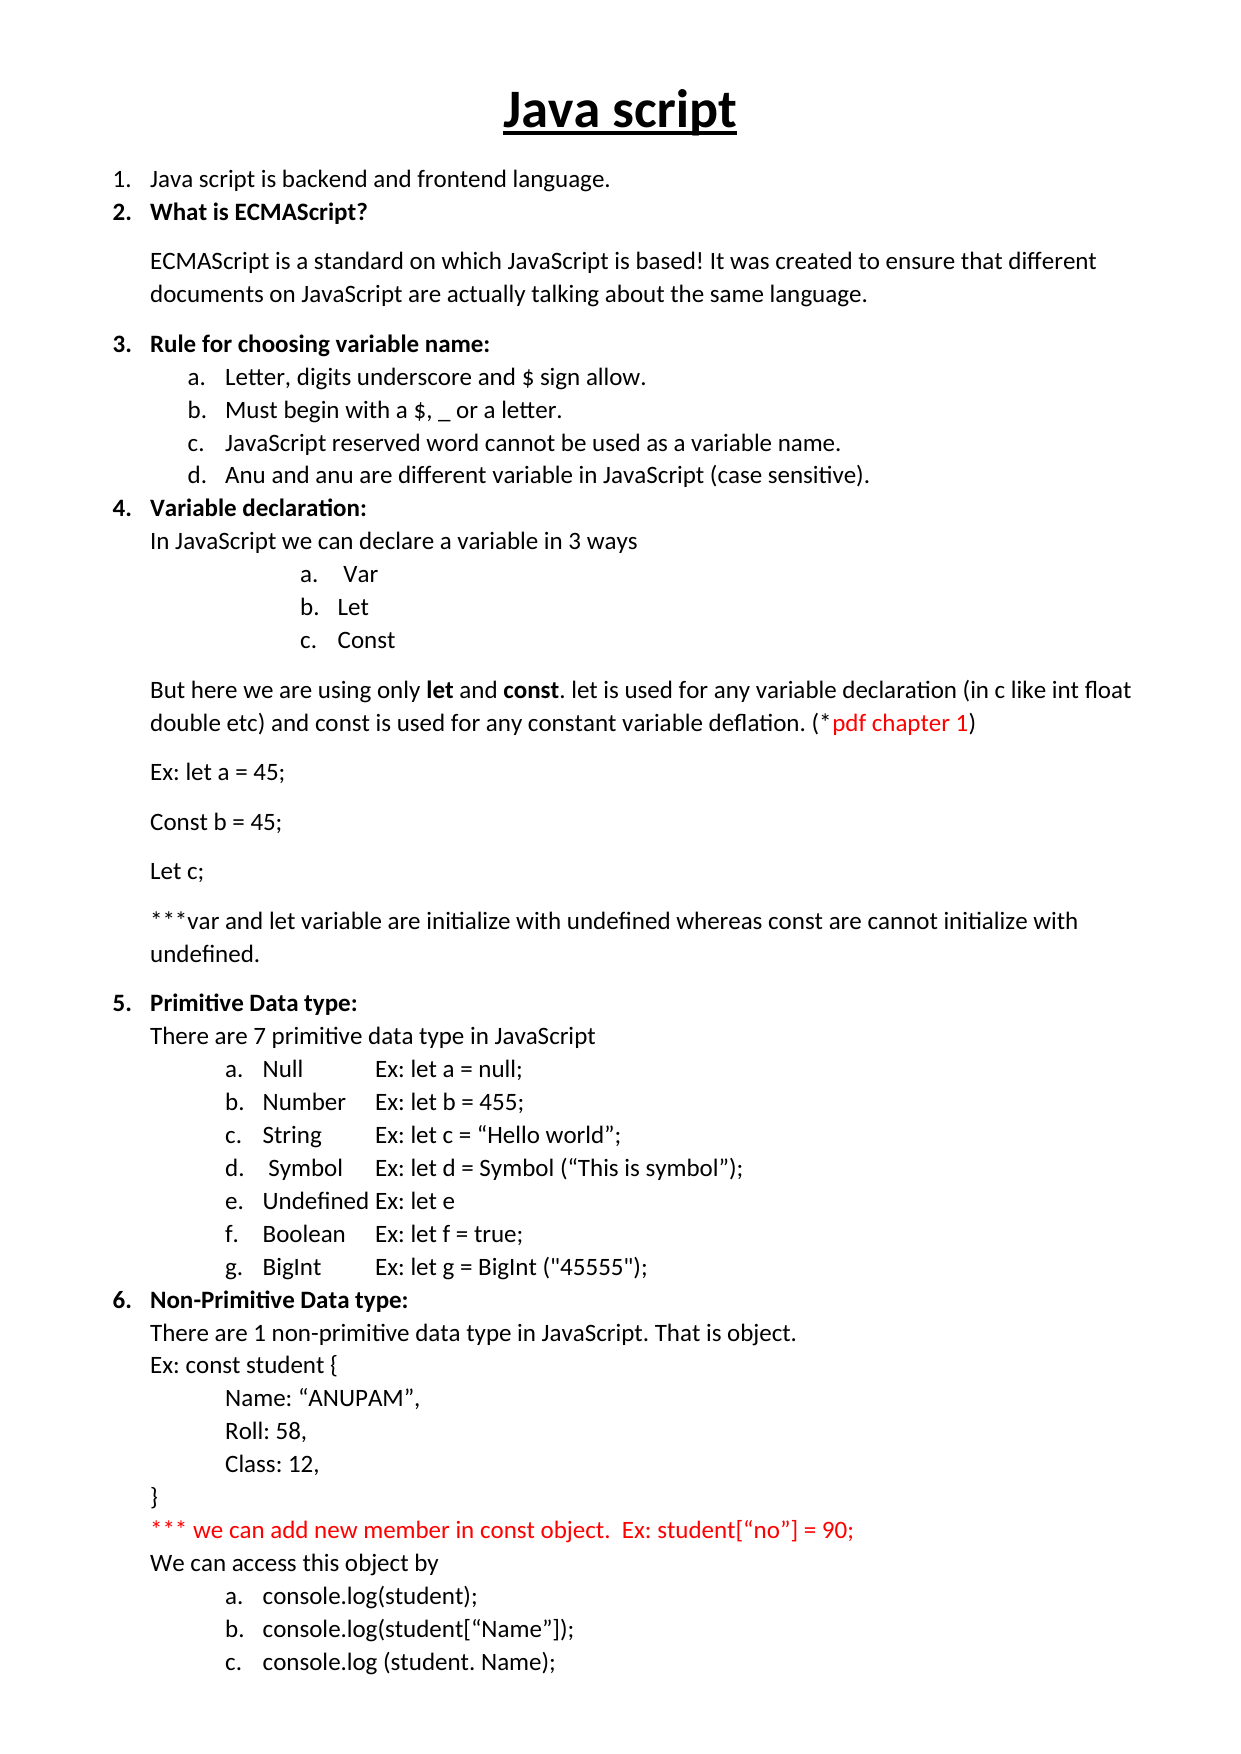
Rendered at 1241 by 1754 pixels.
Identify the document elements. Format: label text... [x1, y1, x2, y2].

list Rule for choosing variable name: [112, 328, 1165, 358]
list Boolean Ex: let f = true; [225, 1218, 1165, 1248]
list String Ex: let c = “Hello world”; [225, 1119, 1165, 1150]
list Primitive Data type: [112, 988, 1165, 1018]
list JavaScript reserved word cannot be used as a variable name. [187, 427, 1165, 457]
list In JavaScript we can declare a variable in 3 ways [150, 526, 1165, 556]
list Roll: 58, [150, 1416, 1165, 1446]
list Number Ex: let b = 455; [225, 1086, 1165, 1117]
list Must begin with a $, _ or a letter. [187, 394, 1165, 424]
text Let c; [150, 856, 1165, 886]
list Undefined Ex: let e [225, 1185, 1165, 1216]
list Ex: const student { [150, 1350, 1165, 1380]
list Letter, digits underscore and $ sign allow. [187, 361, 1165, 391]
text ***var and let variable are initialize with undefined whereas const are cannot initialize with undefined. [150, 905, 1165, 968]
list Name: “ANUPAM”, [150, 1383, 1165, 1413]
list } [150, 1481, 1165, 1512]
list There are 7 primitive data type in JavaScript [150, 1021, 1165, 1051]
list What is ECMAScript? [112, 196, 1165, 226]
list Java script is backend and frontend language. [112, 163, 1165, 193]
list BigInt Ex: let g = BigInt ("45555"); [225, 1251, 1165, 1281]
text Ex: let a = 45; [150, 756, 1165, 787]
list Anu and anu are different variable in JavaScript (case sensitive). [187, 460, 1165, 490]
list Null Ex: let a = null; [225, 1053, 1165, 1084]
list console.log (student. Name); [225, 1646, 1165, 1676]
text Const b = 45; [150, 806, 1165, 836]
text ECMAScript is a standard on which JavaScript is based! It was created to ensure that different documents on JavaScript are actually talking about the same language. [150, 246, 1165, 309]
text But here we are using only let and const. let is used for any variable declaration (in c like int float double etc) and const is used for any constant variable deflation. (*pdf chapter 1) [150, 674, 1165, 737]
list Variable declaration: [112, 493, 1165, 523]
list Class: 12, [150, 1448, 1165, 1479]
text Java script [75, 75, 1165, 141]
list console.log(student[“Name”]); [225, 1613, 1165, 1643]
list Let [300, 591, 1165, 622]
list We can access this object by [150, 1547, 1165, 1578]
list Symbol Ex: let d = Symbol (“This is symbol”); [225, 1152, 1165, 1183]
list Var [300, 558, 1165, 589]
list *** we can add new member in const object. Ex: student[“no”] = 90; [150, 1514, 1165, 1545]
list console.log(student); [225, 1580, 1165, 1611]
list Const [300, 624, 1165, 655]
list Non-Primitive Data type: [112, 1284, 1165, 1314]
list There are 1 non-primitive data type in JavaScript. That is object. [150, 1317, 1165, 1347]
